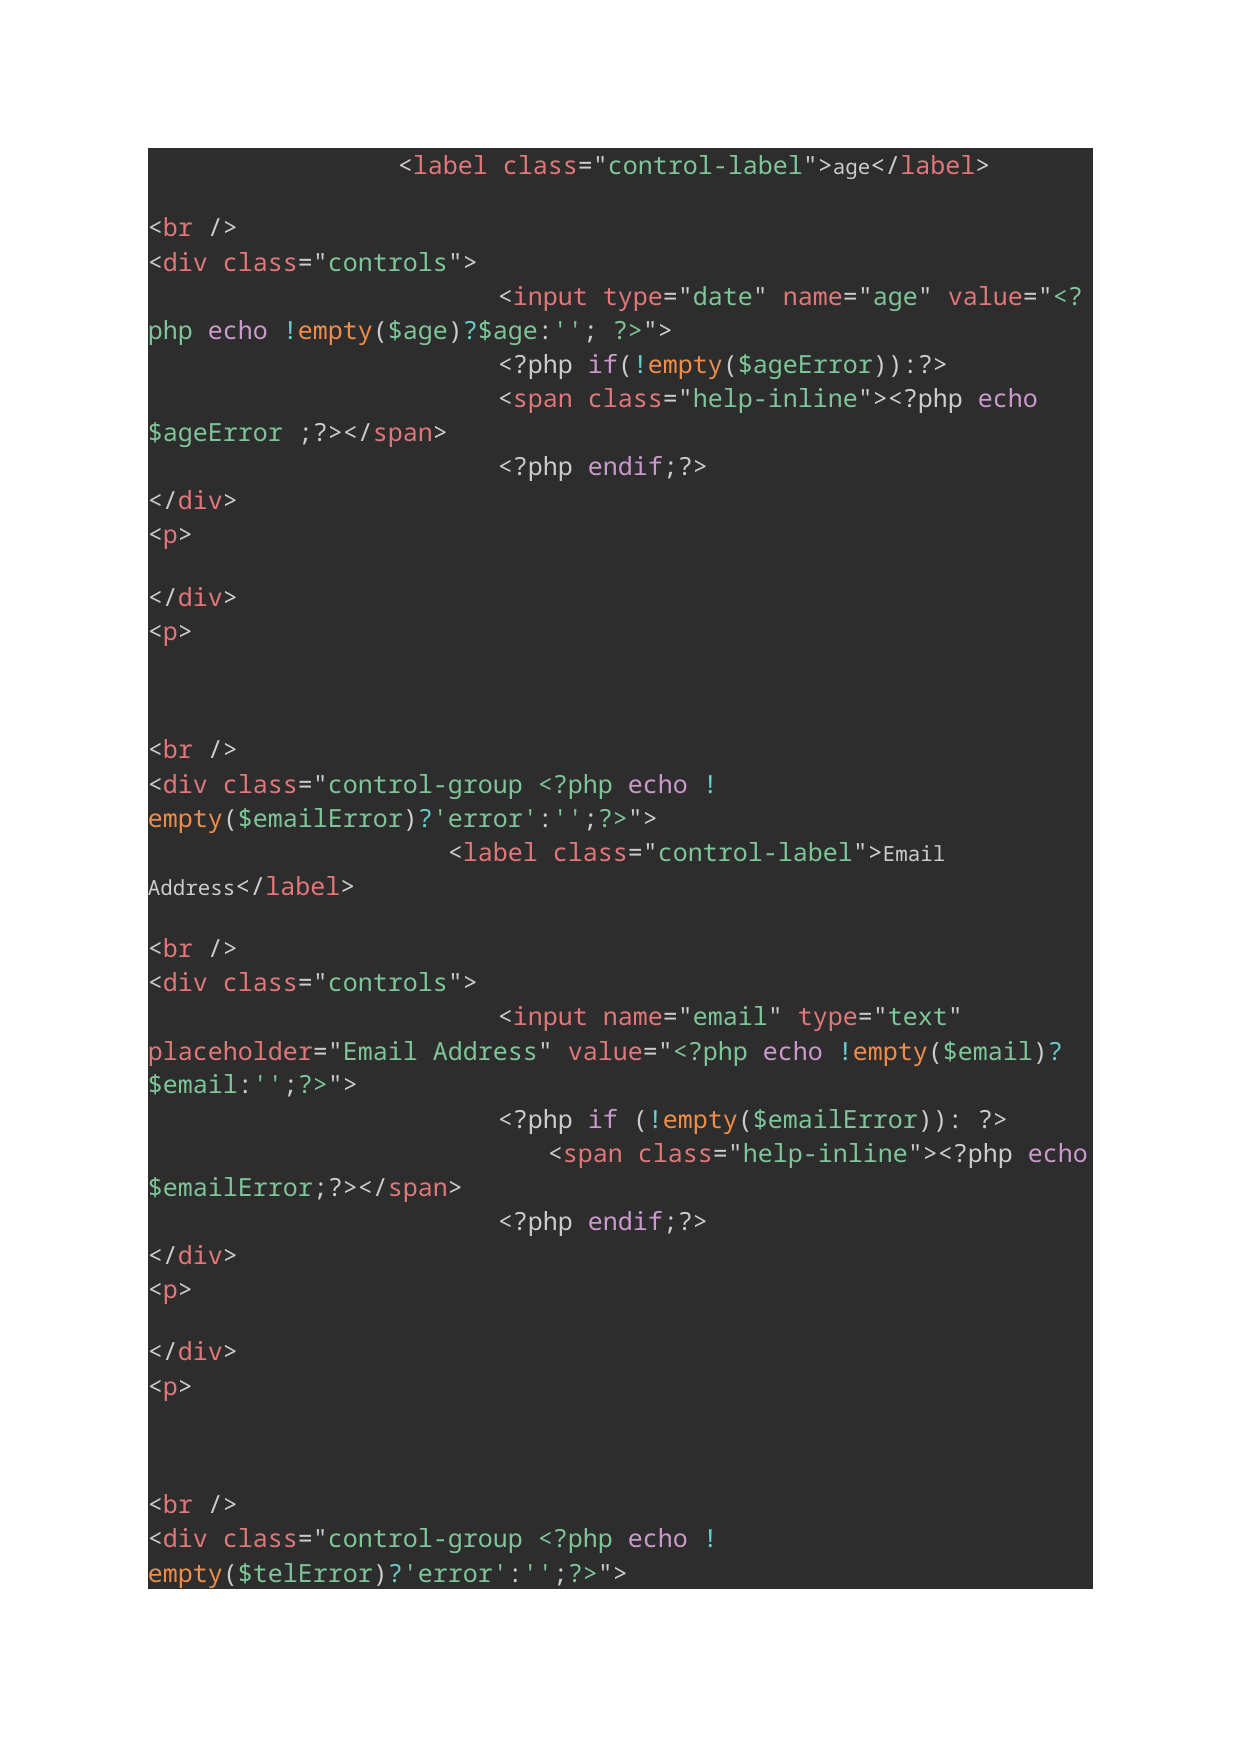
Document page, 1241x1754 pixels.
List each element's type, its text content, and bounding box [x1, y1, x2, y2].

text </div> [148, 1237, 1093, 1272]
text </div> [148, 483, 1093, 517]
text <?php endif;?> [148, 1203, 1093, 1237]
text <input type="date" name="age" value="<?php echo !empty($age)?$age:''; ?>"> [148, 278, 1093, 346]
text <p> [148, 613, 1093, 647]
text </div> [148, 1334, 1093, 1368]
text <p> [148, 517, 1093, 551]
text <div class="control-group <?php echo !empty($emailError)?'error':'';?>"> [148, 766, 1093, 834]
text <p> [148, 1368, 1093, 1402]
text <label class="control-label">Email Address</label> [148, 834, 1093, 902]
text <?php if (!empty($emailError)): ?> [148, 1101, 1093, 1135]
text <?php endif;?> [148, 448, 1093, 483]
text <br /> [148, 732, 1093, 766]
text <span class="help-inline"><?php echo $ageError ;?></span> [148, 380, 1093, 448]
text <div class="controls"> [148, 244, 1093, 278]
text <br /> [148, 1487, 1093, 1521]
text <?php if(!empty($ageError)):?> [148, 346, 1093, 380]
text <label class="control-label">age</label> [148, 148, 1093, 182]
text <p> [148, 1272, 1093, 1306]
text <div class="control-group <?php echo !empty($telError)?'error':'';?>"> [148, 1521, 1093, 1589]
text <div class="controls"> [148, 965, 1093, 999]
text </div> [148, 579, 1093, 613]
text <br /> [148, 210, 1093, 244]
text <span class="help-inline"><?php echo $emailError;?></span> [148, 1135, 1093, 1203]
text <input name="email" type="text" placeholder="Email Address" value="<?php echo !empty($email)?$email:'';?>"> [148, 999, 1093, 1101]
text <br /> [148, 931, 1093, 965]
